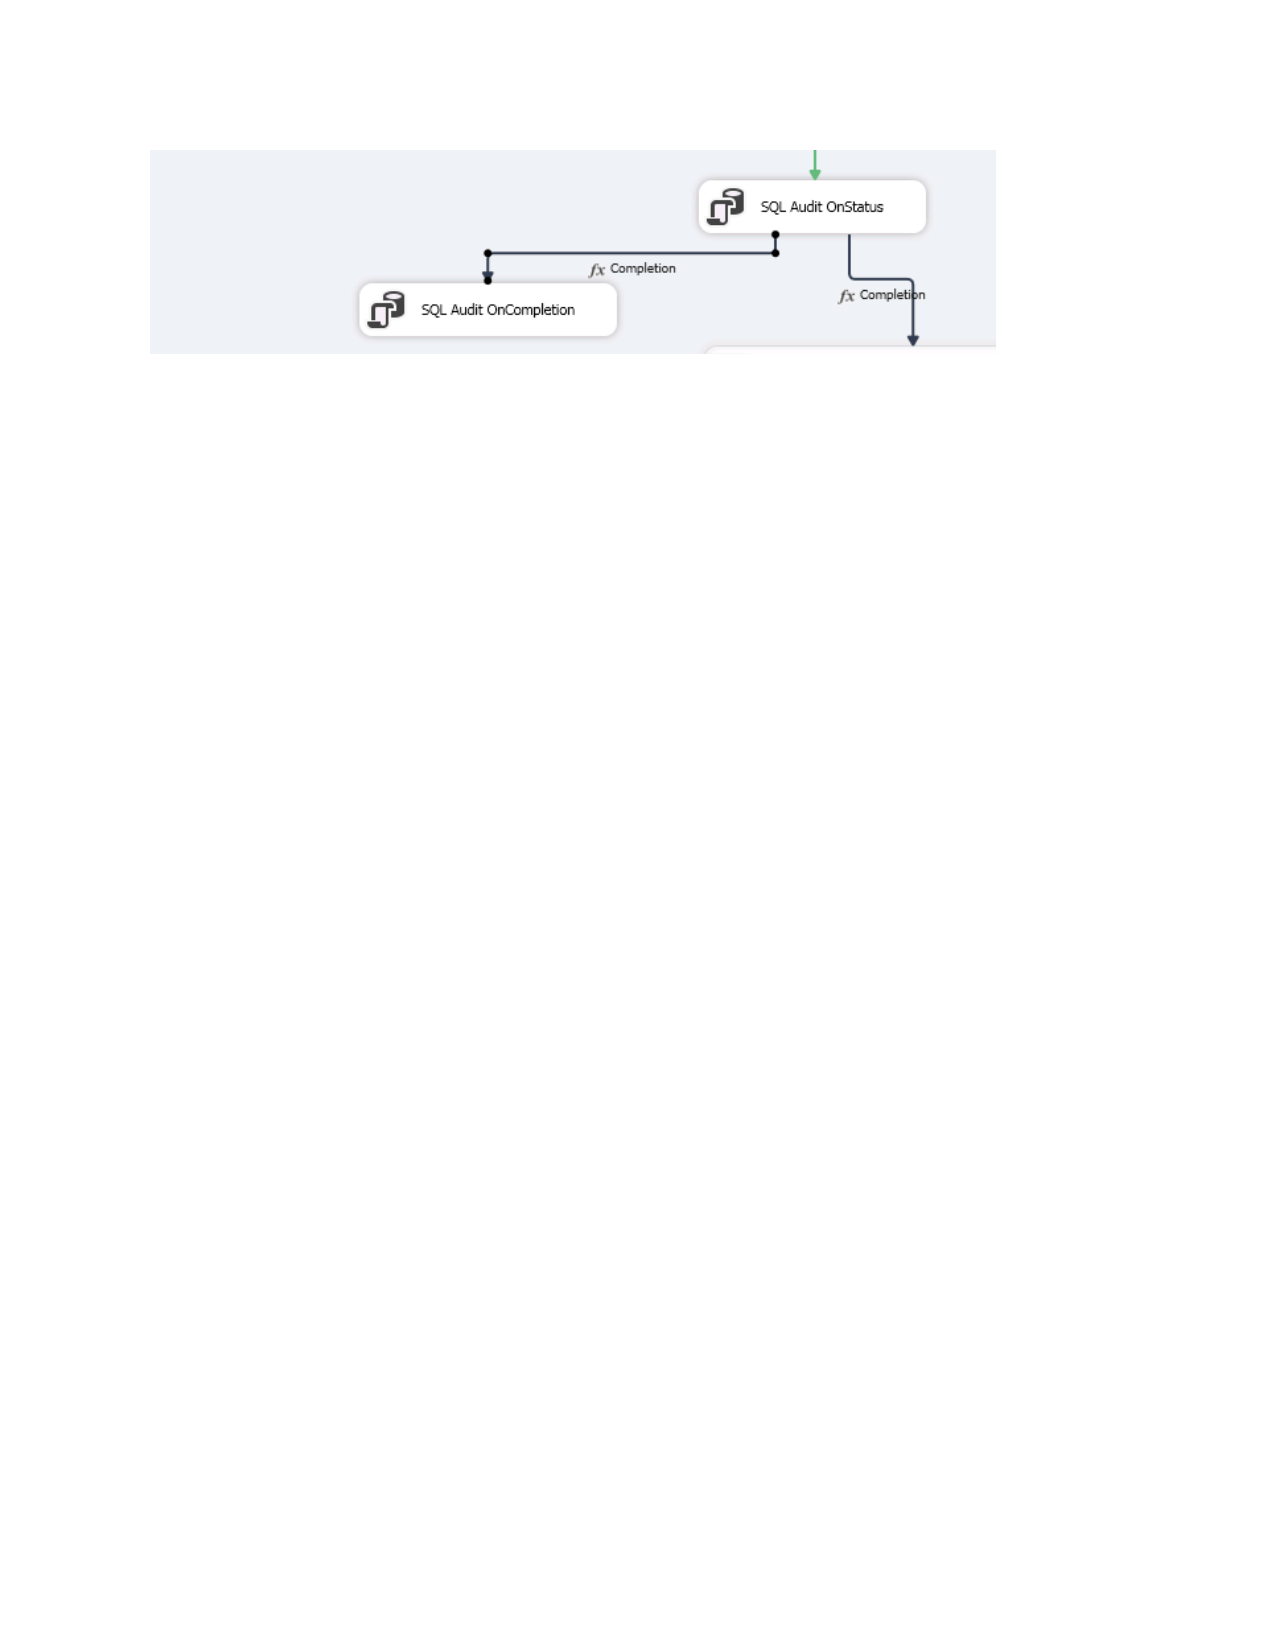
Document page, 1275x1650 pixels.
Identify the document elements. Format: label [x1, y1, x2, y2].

picture [150, 150, 997, 354]
